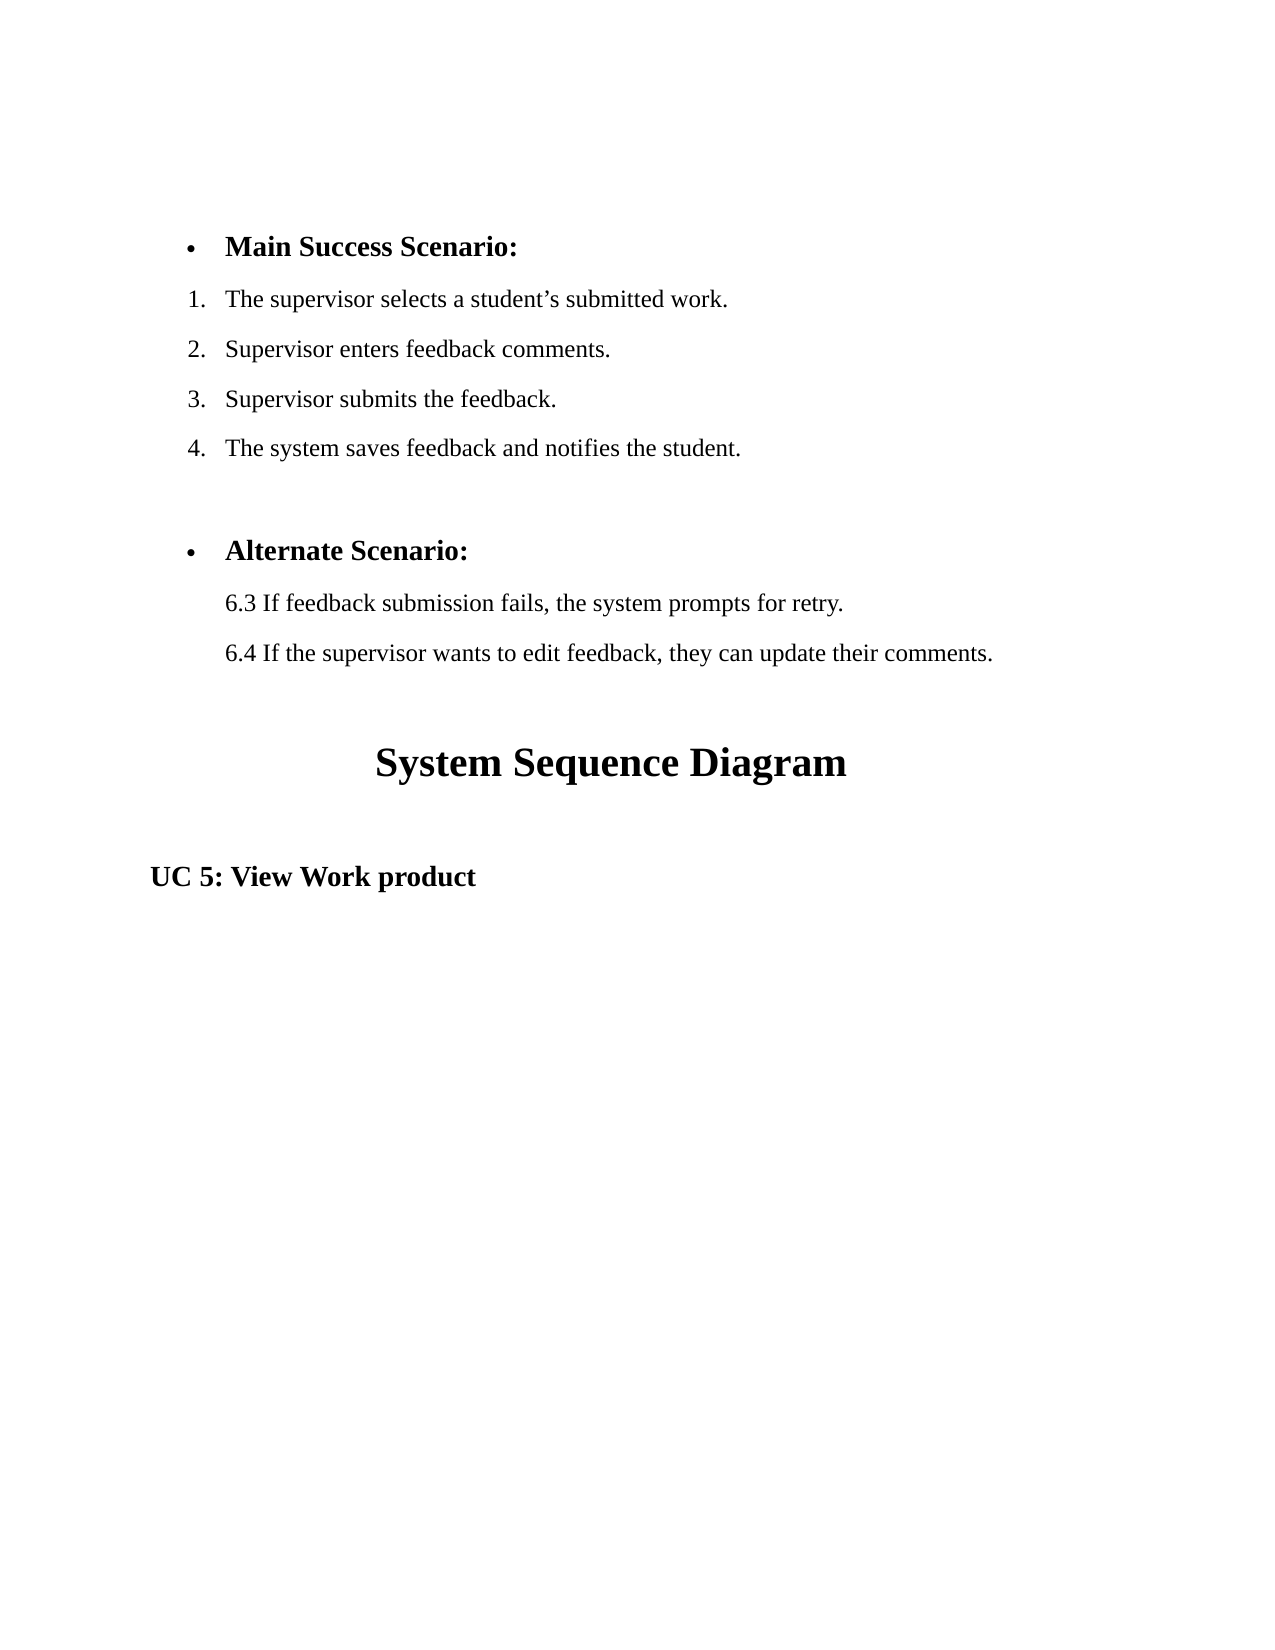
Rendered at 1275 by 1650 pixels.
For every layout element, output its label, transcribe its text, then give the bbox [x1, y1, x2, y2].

list Alternate Scenario: [187, 533, 1125, 566]
text System Sequence Diagram [375, 737, 1125, 785]
list Supervisor enters feedback comments. [187, 334, 1125, 363]
text 6.4 If the supervisor wants to edit feedback, they can update their comments. [225, 638, 1125, 667]
list Supervisor submits the feedback. [187, 384, 1125, 413]
list The system saves feedback and notifies the student. [187, 433, 1125, 462]
text 6.3 If feedback submission fails, the system prompts for retry. [225, 588, 1125, 617]
text UC 5: View Work product [150, 859, 1125, 893]
list Main Success Scenario: [187, 229, 1125, 263]
list The supervisor selects a student’s submitted work. [187, 284, 1125, 313]
